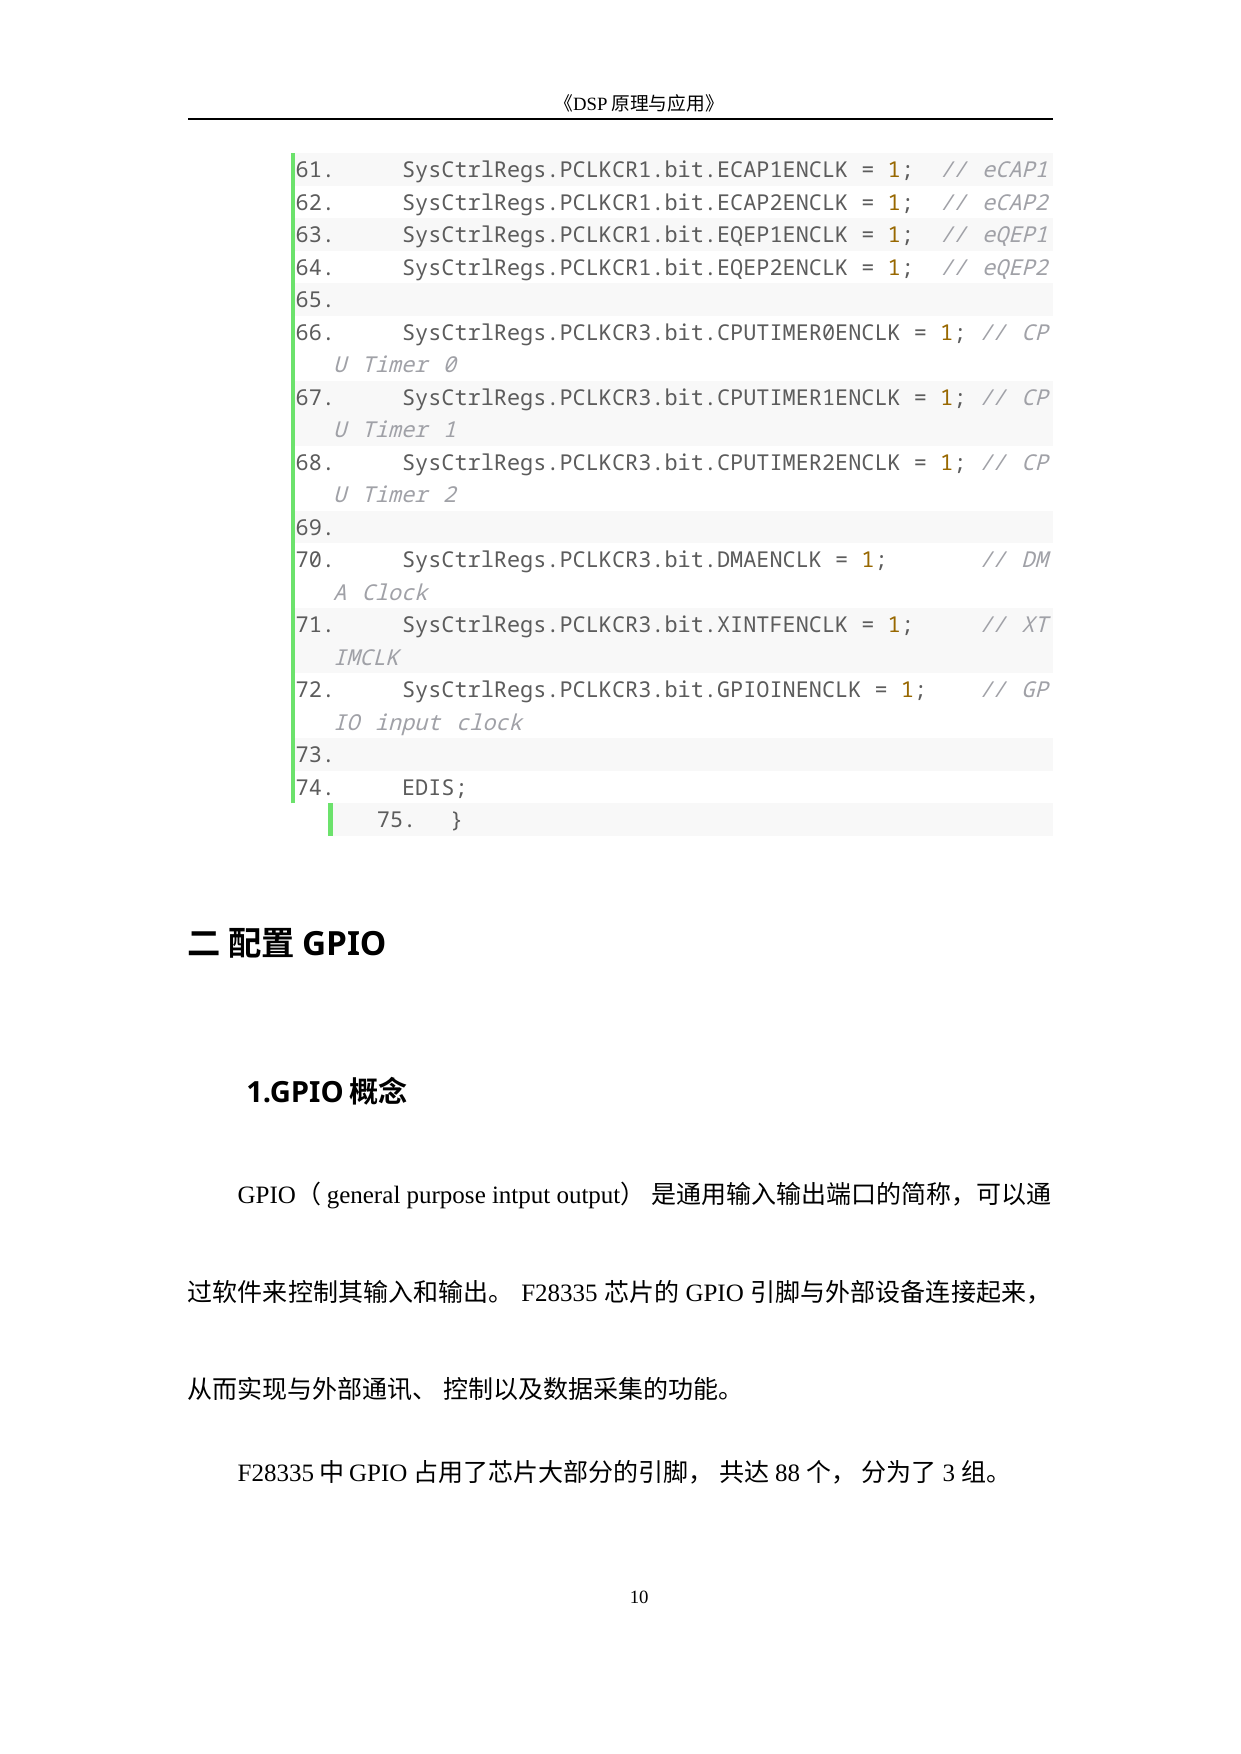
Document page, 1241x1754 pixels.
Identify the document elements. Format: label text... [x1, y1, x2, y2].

list SysCtrlRegs.PCLKCR1.bit.ECAP2ENCLK = 1; // eCAP2 [295, 186, 1053, 218]
list SysCtrlRegs.PCLKCR3.bit.XINTFENCLK = 1; // XTIMCLK [295, 608, 1053, 673]
list SysCtrlRegs.PCLKCR3.bit.CPUTIMER0ENCLK = 1; // CPU Timer 0 [295, 316, 1053, 381]
list SysCtrlRegs.PCLKCR1.bit.ECAP1ENCLK = 1; // eCAP1 [295, 153, 1053, 186]
list EDIS; [295, 771, 1053, 803]
list SysCtrlRegs.PCLKCR3.bit.GPIOINENCLK = 1; // GPIO input clock [295, 673, 1053, 738]
subtitle 1.GPIO概念 [187, 1058, 1053, 1123]
list SysCtrlRegs.PCLKCR1.bit.EQEP2ENCLK = 1; // eQEP2 [295, 251, 1053, 283]
list } [333, 803, 1053, 836]
list SysCtrlRegs.PCLKCR3.bit.DMAENCLK = 1; // DMA Clock [295, 543, 1053, 608]
text GPIO（ general purpose intput output） 是通用输入输出端口的简称，可以通过软件来控制其输入和输出。 F28335 芯片的 GPIO 引脚与外部设备连接起来， 从而实现与外部通讯、 控制以及数据采集的功能。 [187, 1160, 1053, 1420]
subtitle 二 配置GPIO [187, 908, 1053, 973]
list SysCtrlRegs.PCLKCR3.bit.CPUTIMER2ENCLK = 1; // CPU Timer 2 [295, 446, 1053, 511]
text F28335中GPIO 占用了芯片大部分的引脚， 共达 88 个， 分为了 3 组。 [187, 1438, 1053, 1503]
list SysCtrlRegs.PCLKCR1.bit.EQEP1ENCLK = 1; // eQEP1 [295, 218, 1053, 251]
list SysCtrlRegs.PCLKCR3.bit.CPUTIMER1ENCLK = 1; // CPU Timer 1 [295, 381, 1053, 446]
